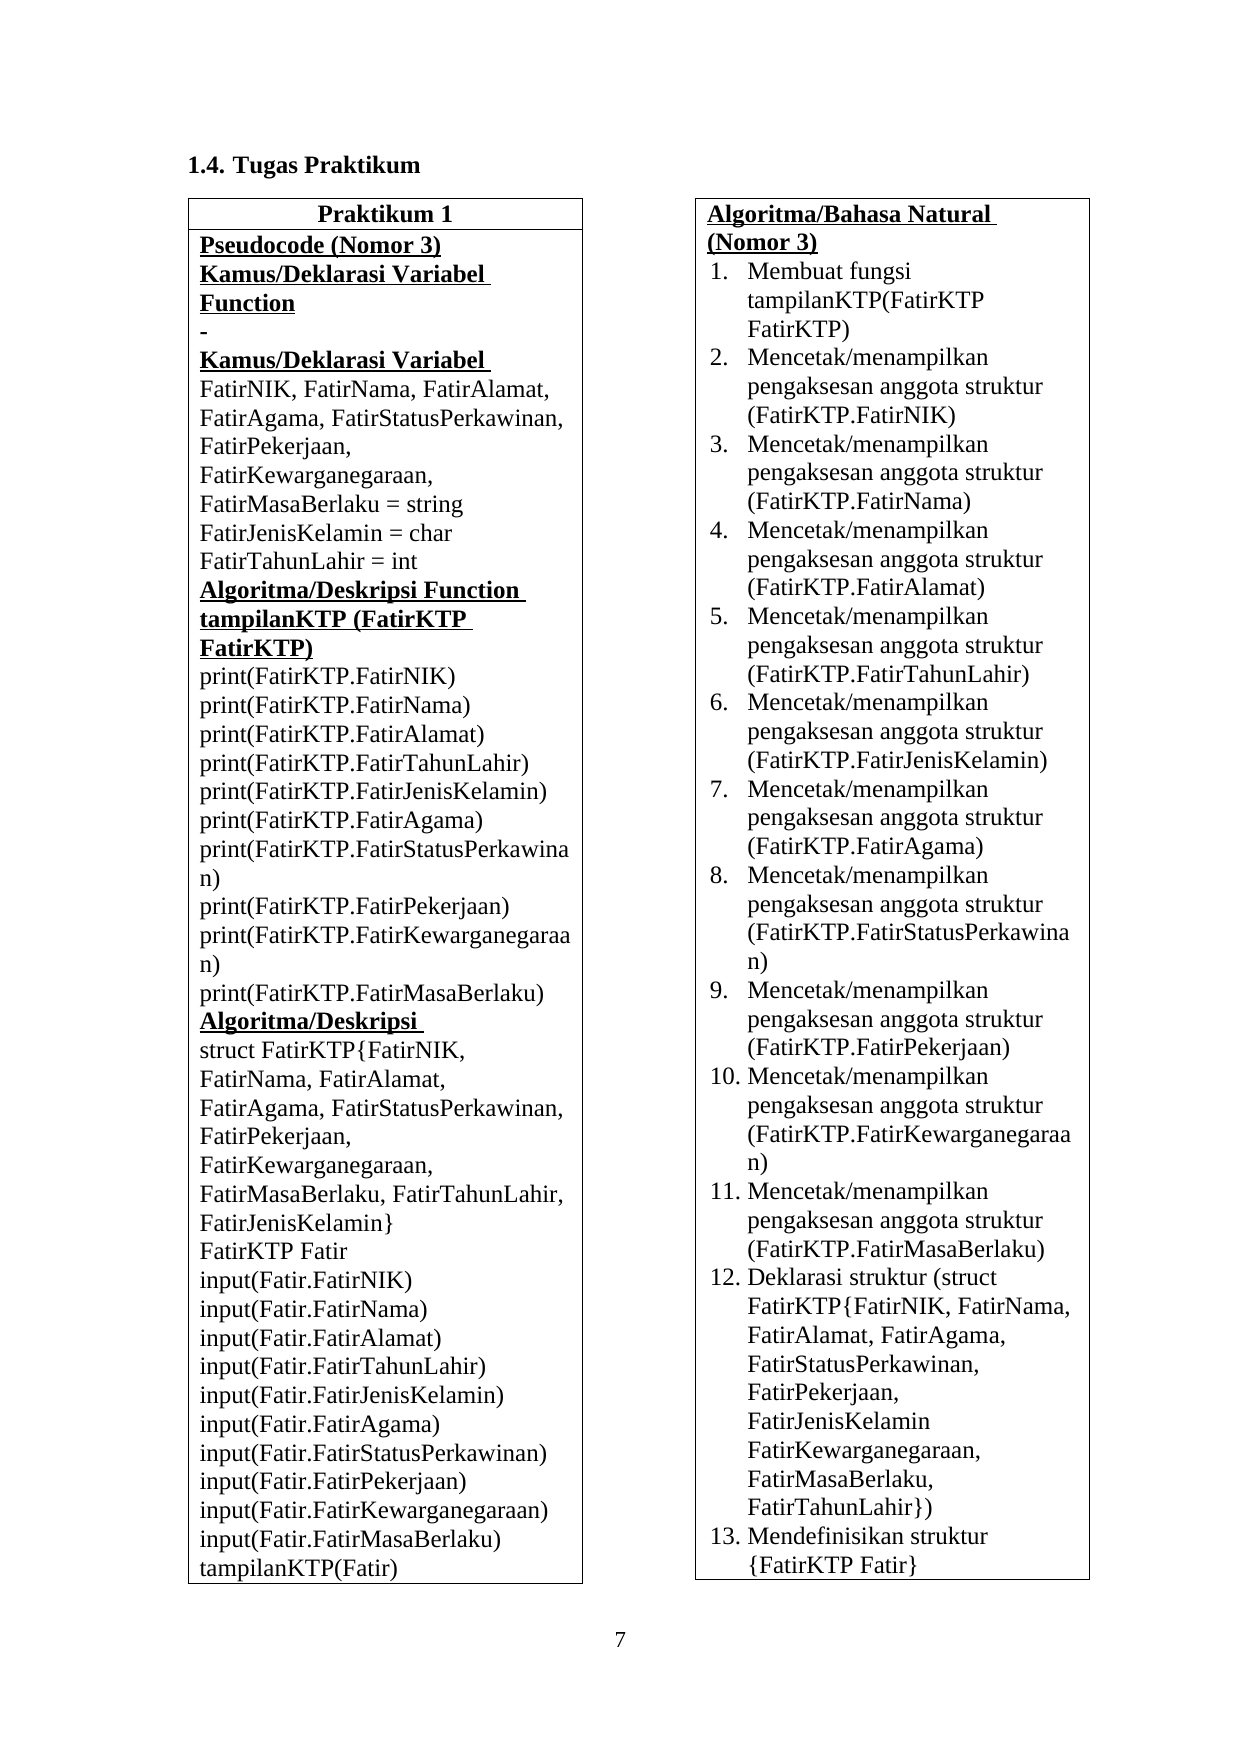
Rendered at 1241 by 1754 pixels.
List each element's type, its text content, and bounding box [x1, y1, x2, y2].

table_cell Pseudocode (Nomor 3) Kamus/Deklarasi Variabel Function - Kamus/Deklarasi Variabel FatirNIK, FatirNama, FatirAlamat, FatirAgama, FatirStatusPerkawinan, FatirPekerjaan, FatirKewarganegaraan, FatirMasaBerlaku = string FatirJenisKelamin = char FatirTahunLahir = int Algoritma/Deskripsi Function tampilanKTP (FatirKTP FatirKTP) print(FatirKTP.FatirNIK) print(FatirKTP.FatirNama) print(FatirKTP.FatirAlamat) print(FatirKTP.FatirTahunLahir) print(FatirKTP.FatirJenisKelamin) print(FatirKTP.FatirAgama) print(FatirKTP.FatirStatusPerkawinan) print(FatirKTP.FatirPekerjaan) print(FatirKTP.FatirKewarganegaraan) print(FatirKTP.FatirMasaBerlaku) Algoritma/Deskripsi struct FatirKTP{FatirNIK, FatirNama, FatirAlamat, FatirAgama, FatirStatusPerkawinan, FatirPekerjaan, FatirKewarganegaraan, FatirMasaBerlaku, FatirTahunLahir, FatirJenisKelamin} FatirKTP Fatir input(Fatir.FatirNIK) input(Fatir.FatirNama) input(Fatir.FatirAlamat) input(Fatir.FatirTahunLahir) input(Fatir.FatirJenisKelamin) input(Fatir.FatirAgama) input(Fatir.FatirStatusPerkawinan) input(Fatir.FatirPekerjaan) input(Fatir.FatirKewarganegaraan) input(Fatir.FatirMasaBerlaku) tampilanKTP(Fatir) [189, 230, 582, 1583]
list Tugas Praktikum [187, 150, 1090, 179]
table_header Praktikum 1 [189, 199, 582, 229]
